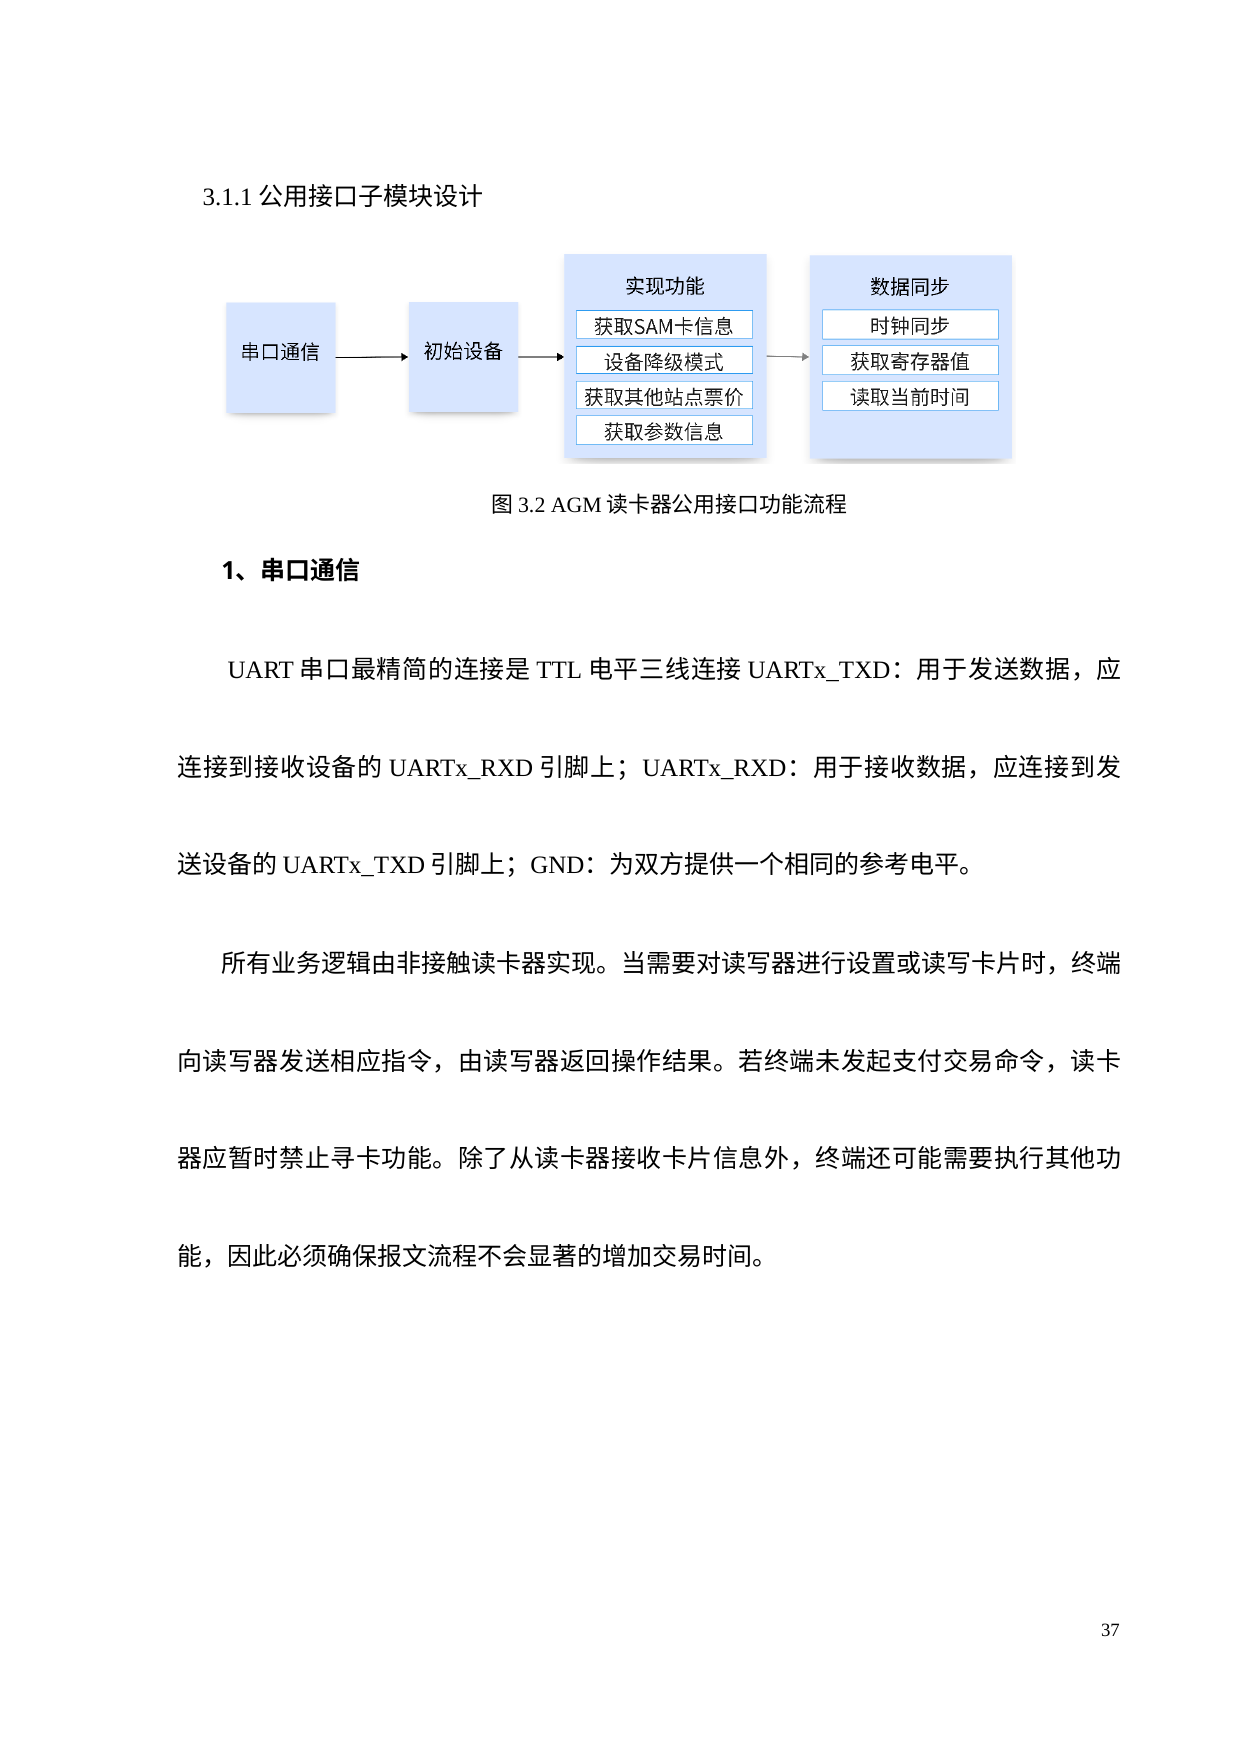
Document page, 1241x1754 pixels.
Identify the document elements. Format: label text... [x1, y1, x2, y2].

text 所有业务逻辑由非接触读卡器实现。当需要对读写器进行设置或读写卡片时，终端向读写器发送相应指令，由读写器返回操作结果。若终端未发起支付交易命令，读卡器应暂时禁止寻卡功能。除了从读卡器接收卡片信息外，终端还可能需要执行其他功能，因此必须确保报文流程不会显著的增加交易时间。 [177, 929, 1122, 1287]
text UART串口最精简的连接是TTL电平三线连接UARTx_TXD：用于发送数据，应连接到接收设备的UARTx_RXD引脚上；UARTx_RXD：用于接收数据，应连接到发送设备的UARTx_TXD引脚上；GND：为双方提供一个相同的参考电平。 [177, 635, 1122, 895]
text 图3.2 AGM读卡器公用接口功能流程 [177, 487, 1122, 519]
picture [221, 250, 1016, 464]
text 3.1.1 公用接口子模块设计 [177, 162, 1122, 227]
text 1、串口通信 [177, 536, 1122, 601]
